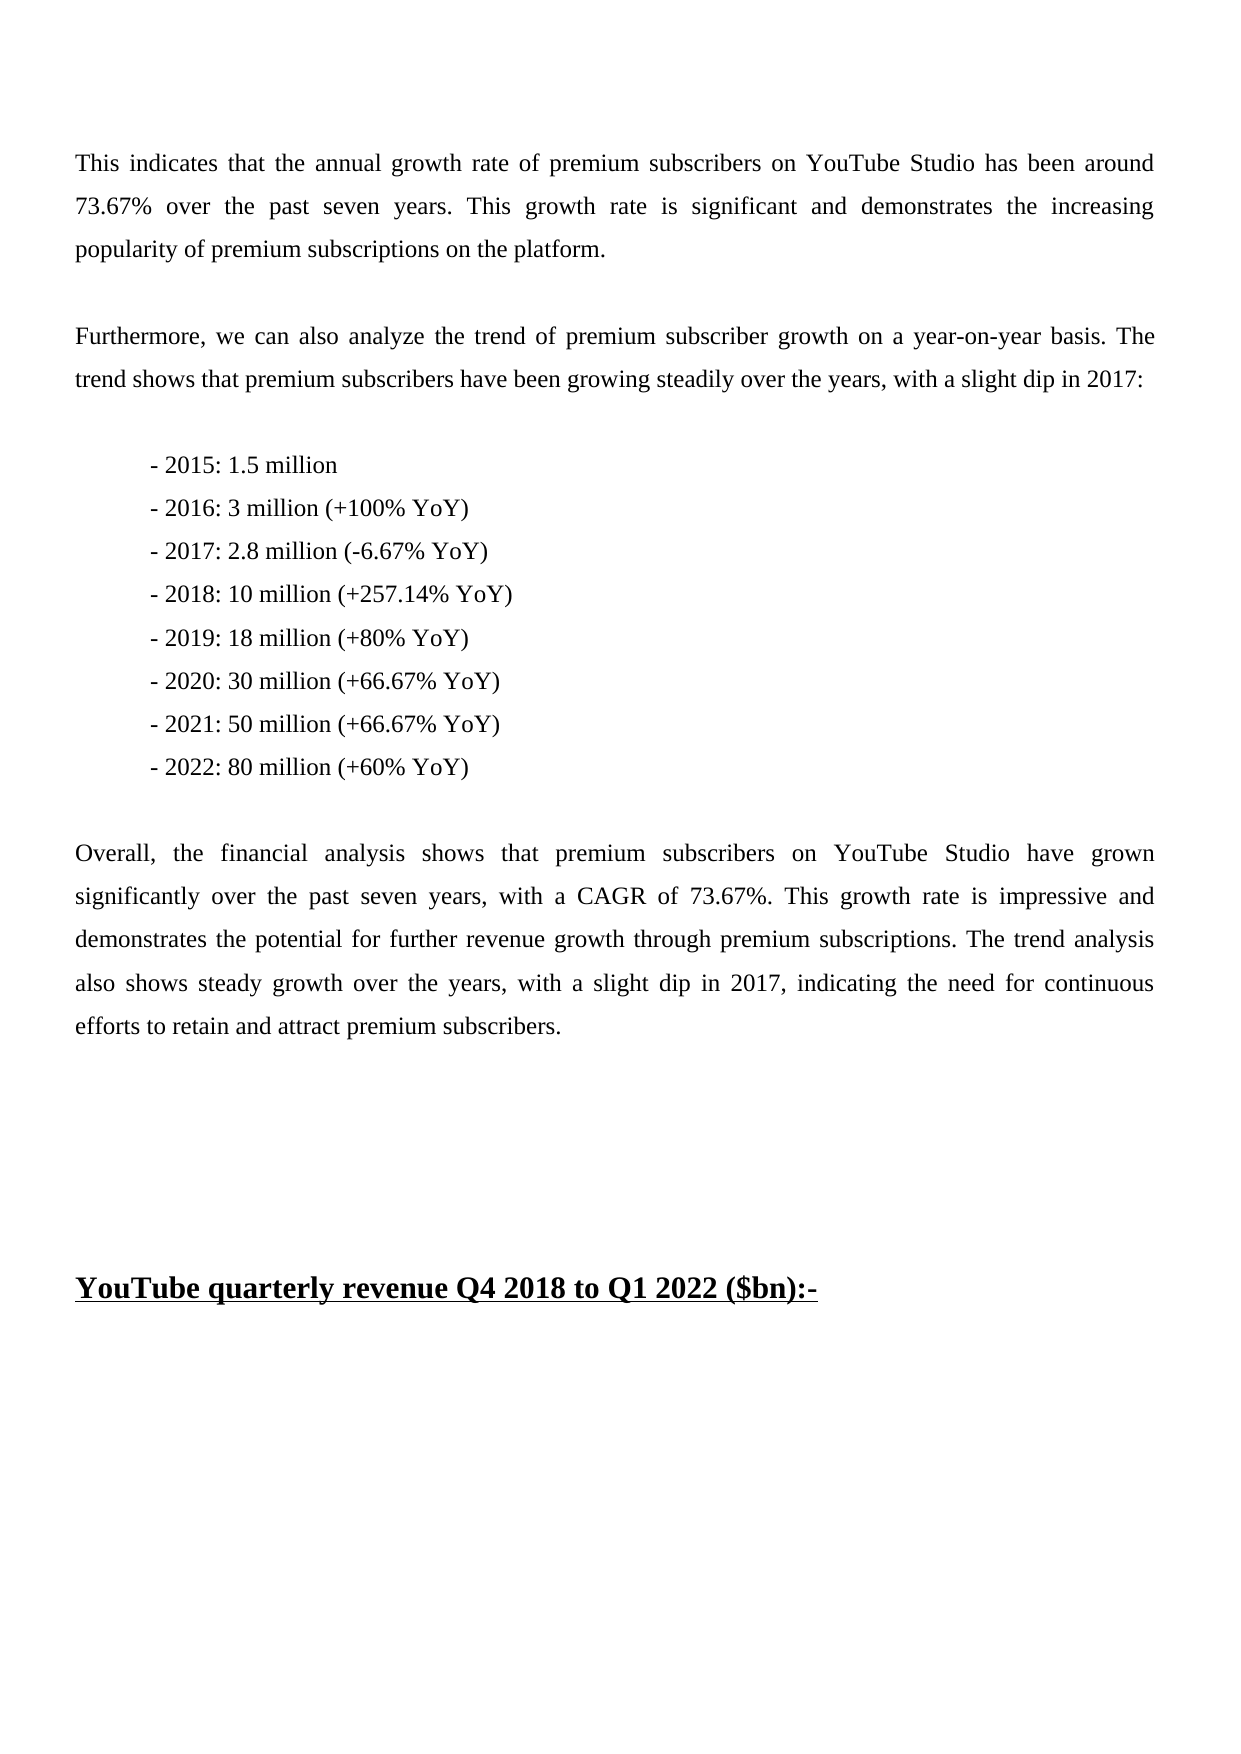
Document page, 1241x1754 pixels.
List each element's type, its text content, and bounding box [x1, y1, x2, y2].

text - 2021: 50 million (+66.67% YoY) [75, 709, 1156, 738]
text Overall, the financial analysis shows that premium subscribers on YouTube Studio have grown significantly over the past seven years, with a CAGR of 73.67%. This growth rate is impressive and demonstrates the potential for further revenue growth through premium subscriptions. The trend analysis also shows steady growth over the years, with a slight dip in 2017, indicating the need for continuous efforts to retain and attract premium subscribers. [75, 838, 1156, 1039]
text - 2022: 80 million (+60% YoY) [75, 752, 1156, 781]
subtitle YouTube quarterly revenue Q4 2018 to Q1 2022 ($bn):- [75, 1269, 1156, 1328]
text This indicates that the annual growth rate of premium subscribers on YouTube Studio has been around 73.67% over the past seven years. This growth rate is significant and demonstrates the increasing popularity of premium subscriptions on the platform. [75, 148, 1156, 263]
text Furthermore, we can also analyze the trend of premium subscriber growth on a year-on-year basis. The trend shows that premium subscribers have been growing steadily over the years, with a slight dip in 2017: [75, 321, 1156, 393]
text - 2018: 10 million (+257.14% YoY) [75, 579, 1156, 608]
text - 2015: 1.5 million [75, 450, 1156, 479]
text - 2019: 18 million (+80% YoY) [75, 623, 1156, 651]
text - 2020: 30 million (+66.67% YoY) [75, 666, 1156, 694]
text - 2017: 2.8 million (-6.67% YoY) [75, 536, 1156, 565]
text - 2016: 3 million (+100% YoY) [75, 493, 1156, 522]
